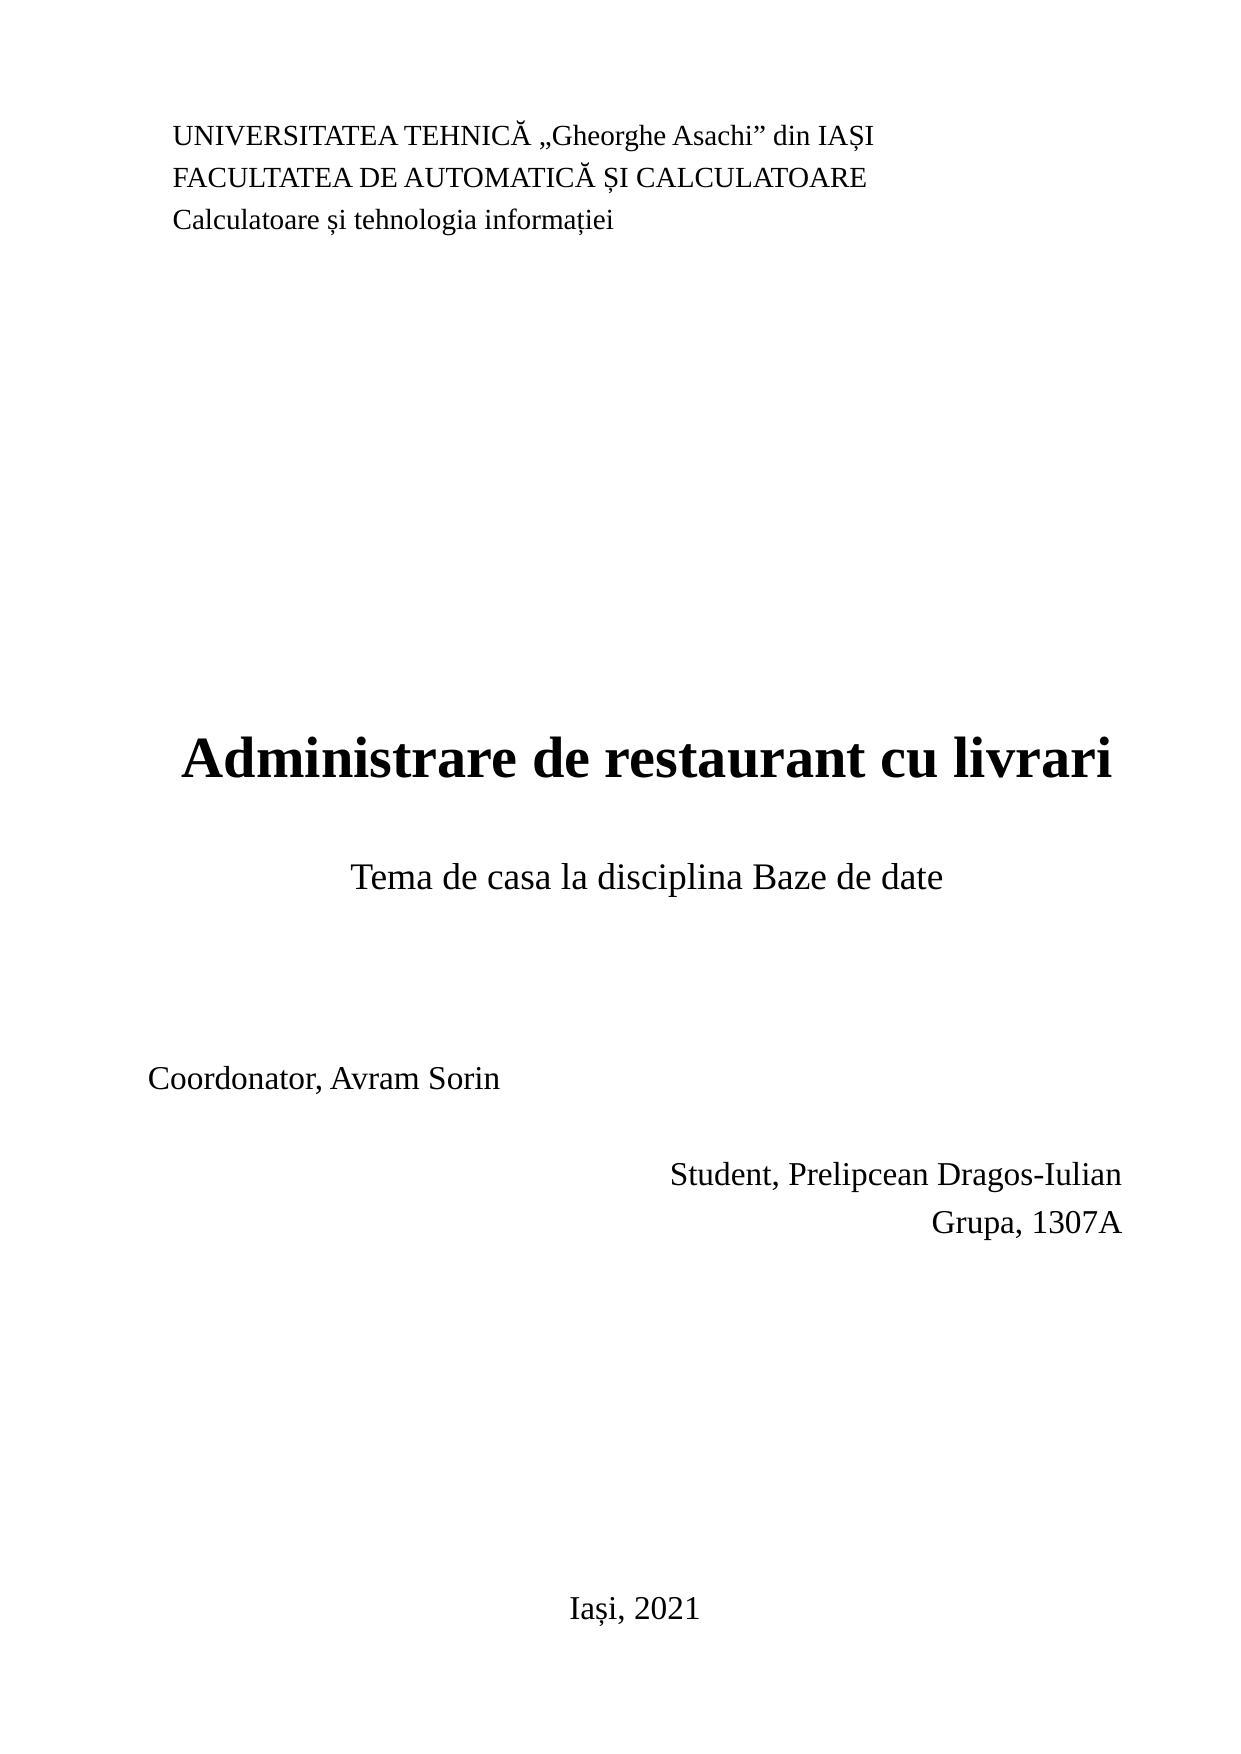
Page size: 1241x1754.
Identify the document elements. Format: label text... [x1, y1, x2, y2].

text Calculatoare și tehnologia informației [172, 202, 1122, 235]
text Grupa, 1307A [172, 1202, 1122, 1240]
text Student, Prelipcean Dragos-Iulian [172, 1154, 1122, 1192]
text Administrare de restaurant cu livrari [172, 723, 1122, 790]
text UNIVERSITATEA TEHNICĂ „Gheorghe Asachi” din IAȘI [172, 118, 1122, 152]
text FACULTATEA DE AUTOMATICĂ ȘI CALCULATOARE [172, 160, 1122, 193]
text Coordonator, Avram Sorin [148, 1058, 1122, 1097]
text Tema de casa la disciplina Baze de date [172, 855, 1122, 898]
